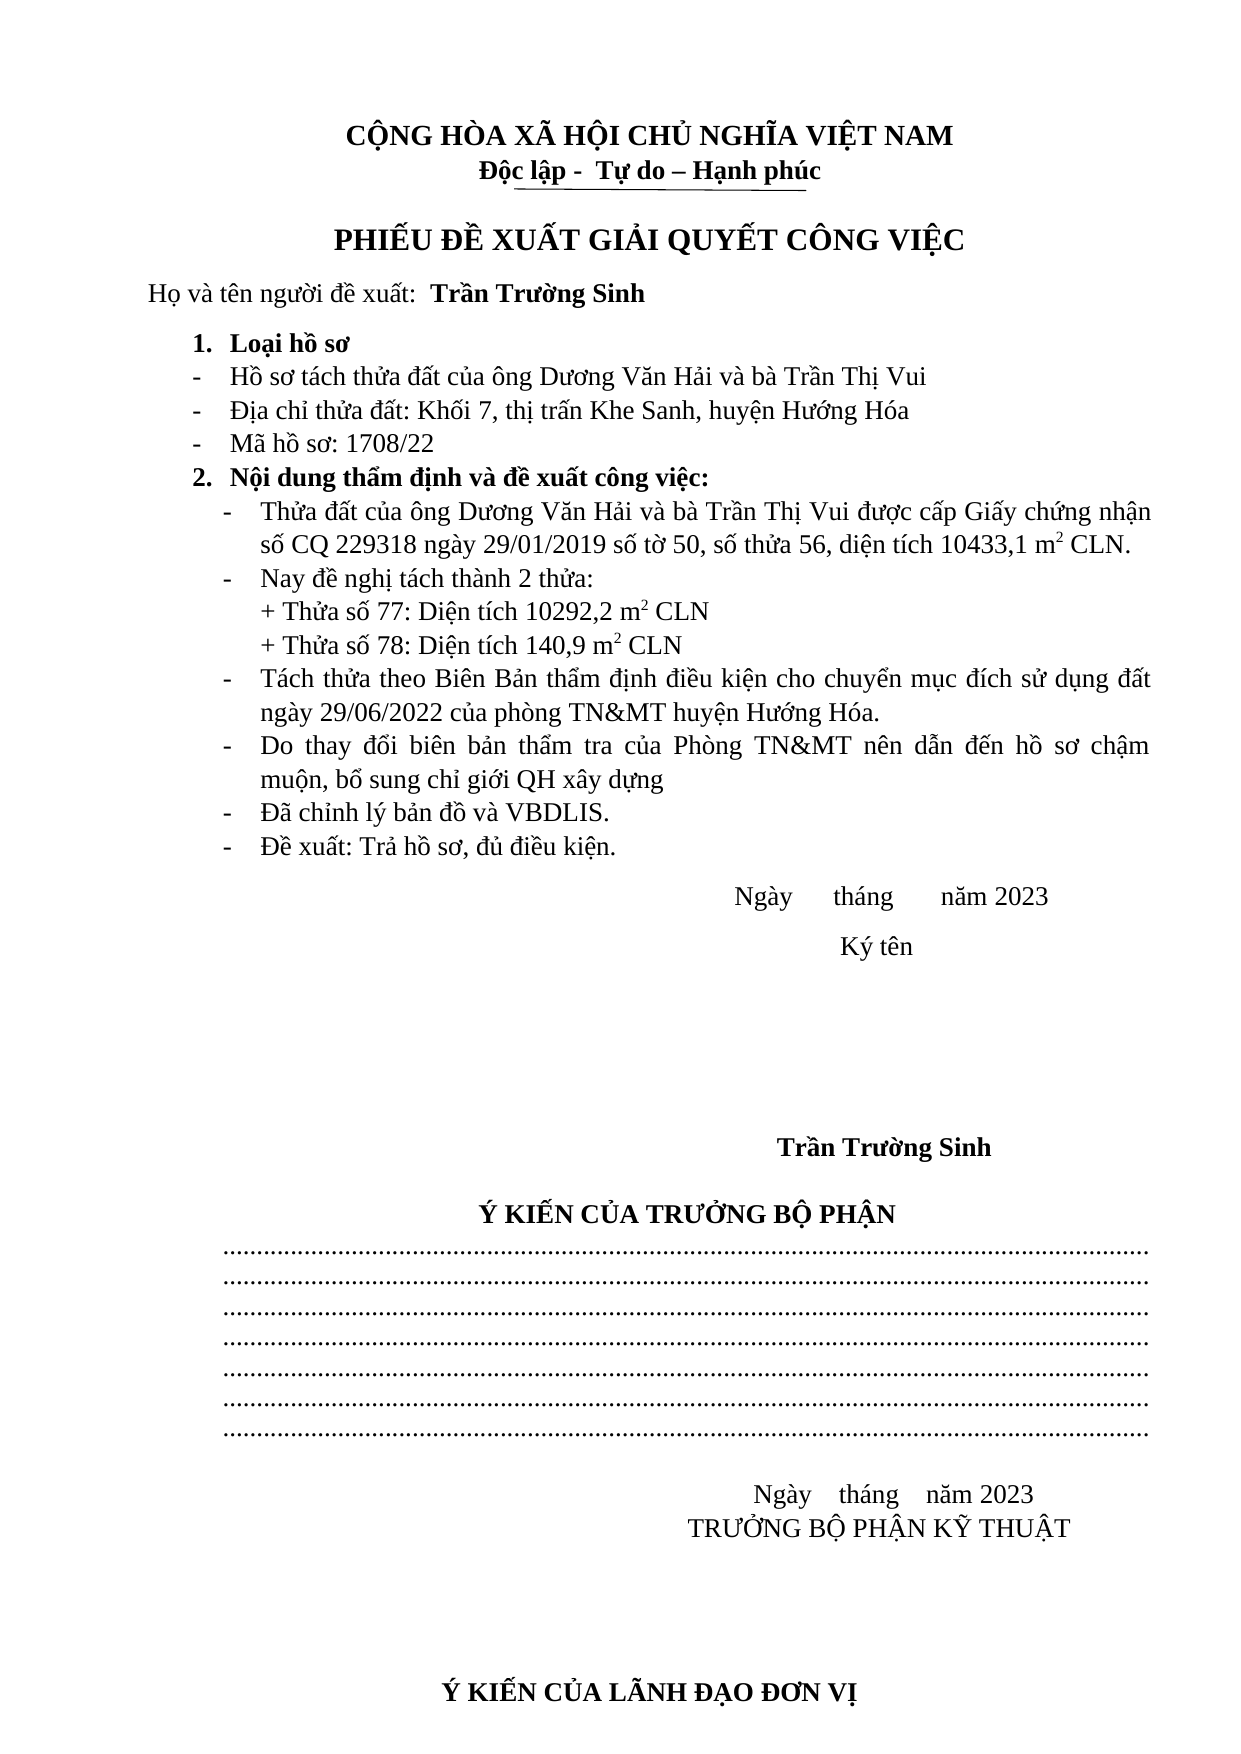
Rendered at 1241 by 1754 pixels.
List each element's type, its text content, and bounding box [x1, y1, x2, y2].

list Nội dung thẩm định và đề xuất công việc: [192, 461, 1152, 492]
list Tách thửa theo Biên Bản thẩm định điều kiện cho chuyển mục đích sử dụng đất ngày 29/06/2022 của phòng TN&MT huyện Hướng Hóa. [223, 662, 1152, 727]
text Họ và tên người đề xuất: Trần Trường Sinh [148, 277, 1152, 308]
list Trần Trường Sinh [223, 1131, 1152, 1162]
list Đề xuất: Trả hồ sơ, đủ điều kiện. [223, 830, 1152, 861]
list + Thửa số 78: Diện tích 140,9 m2 CLN [260, 629, 1152, 660]
list Ý KIẾN CỦA TRƯỞNG BỘ PHẬN [223, 1198, 1152, 1229]
text PHIẾU ĐỀ XUẤT GIẢI QUYẾT CÔNG VIỆC [148, 221, 1152, 257]
list Loại hồ sơ [192, 327, 1152, 358]
list Hồ sơ tách thửa đất của ông Dương Văn Hải và bà Trần Thị Vui [192, 361, 1152, 392]
list Mã hồ sơ: 1708/22 [192, 428, 1152, 459]
list Thửa đất của ông Dương Văn Hải và bà Trần Thị Vui được cấp Giấy chứng nhận số CQ 229318 ngày 29/01/2019 số tờ 50, số thửa 56, diện tích 10433,1 m2 CLN. [223, 495, 1152, 559]
text Độc lập - Tự do – Hạnh phúc [148, 154, 1152, 185]
list Ngày tháng năm 2023 [223, 1478, 1033, 1509]
text Ngày tháng năm 2023 [192, 880, 1048, 911]
list TRƯỞNG BỘ PHẬN KỸ THUẬT [223, 1512, 1152, 1543]
text CỘNG HÒA XÃ HỘI CHỦ NGHĨA VIỆT NAM [148, 118, 1152, 152]
list + Thửa số 77: Diện tích 10292,2 m2 CLN [260, 595, 1152, 626]
list Ký tên [823, 931, 930, 962]
list Nay đề nghị tách thành 2 thửa: [223, 562, 1152, 593]
list Địa chỉ thửa đất: Khối 7, thị trấn Khe Sanh, huyện Hướng Hóa [192, 394, 1152, 425]
list Đã chỉnh lý bản đồ và VBDLIS. [223, 797, 1152, 828]
list Do thay đổi biên bản thẩm tra của Phòng TN&MT nên dẫn đến hồ sơ chậm muộn, bổ sung chỉ giới QH xây dựng [223, 729, 1152, 794]
text Ý KIẾN CỦA LÃNH ĐẠO ĐƠN VỊ [148, 1676, 1152, 1707]
